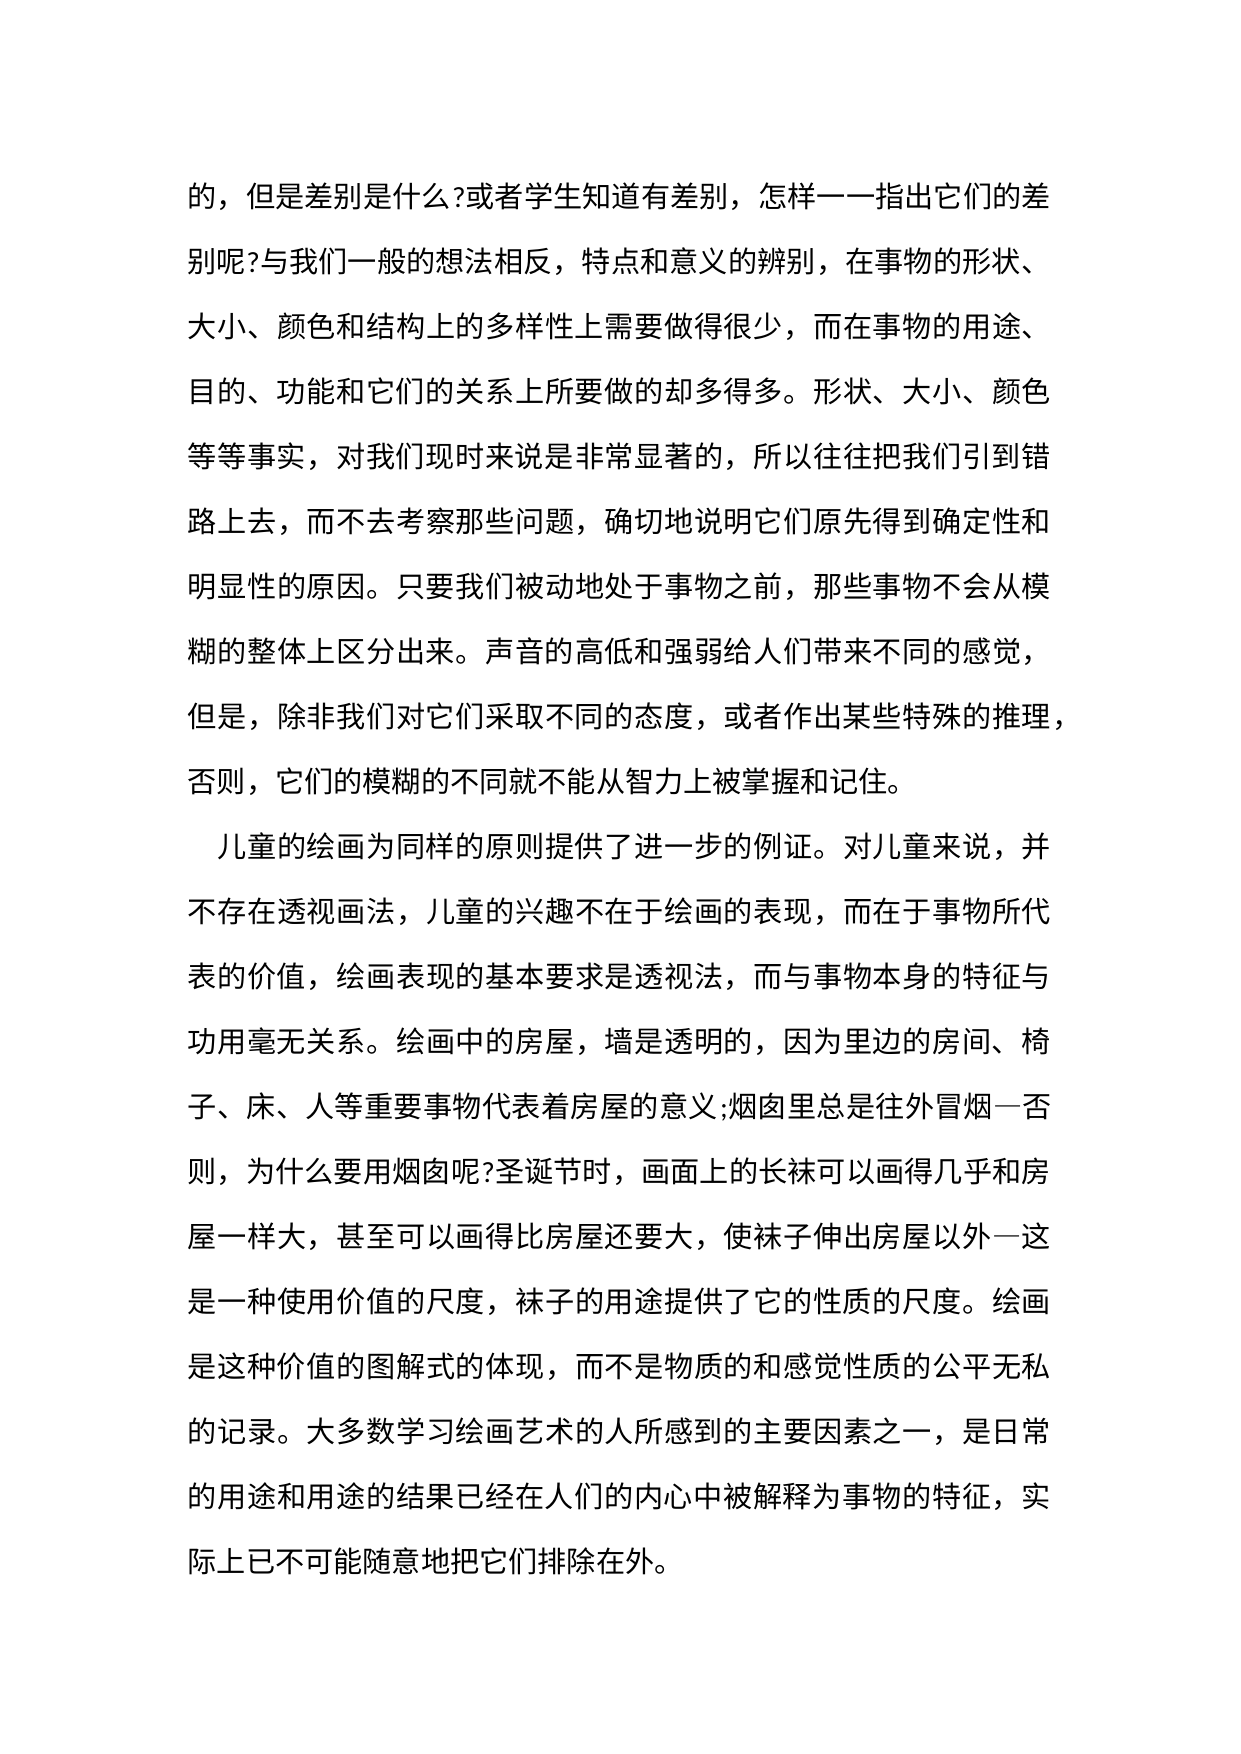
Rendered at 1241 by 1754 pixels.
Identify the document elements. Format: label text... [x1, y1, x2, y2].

text 儿童的绘画为同样的原则提供了进一步的例证。对儿童来说，并不存在透视画法，儿童的兴趣不在于绘画的表现，而在于事物所代表的价值，绘画表现的基本要求是透视法，而与事物本身的特征与功用毫无关系。绘画中的房屋，墙是透明的，因为里边的房间、椅子、床、人等重要事物代表着房屋的意义;烟囱里总是往外冒烟—否则，为什么要用烟囱呢?圣诞节时，画面上的长袜可以画得几乎和房屋一样大，甚至可以画得比房屋还要大，使袜子伸出房屋以外—这是一种使用价值的尺度，袜子的用途提供了它的性质的尺度。绘画是这种价值的图解式的体现，而不是物质的和感觉性质的公平无私的记录。大多数学习绘画艺术的人所感到的主要因素之一，是日常的用途和用途的结果已经在人们的内心中被解释为事物的特征，实际上已不可能随意地把它们排除在外。 [187, 812, 1053, 1592]
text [187, 162, 1053, 812]
